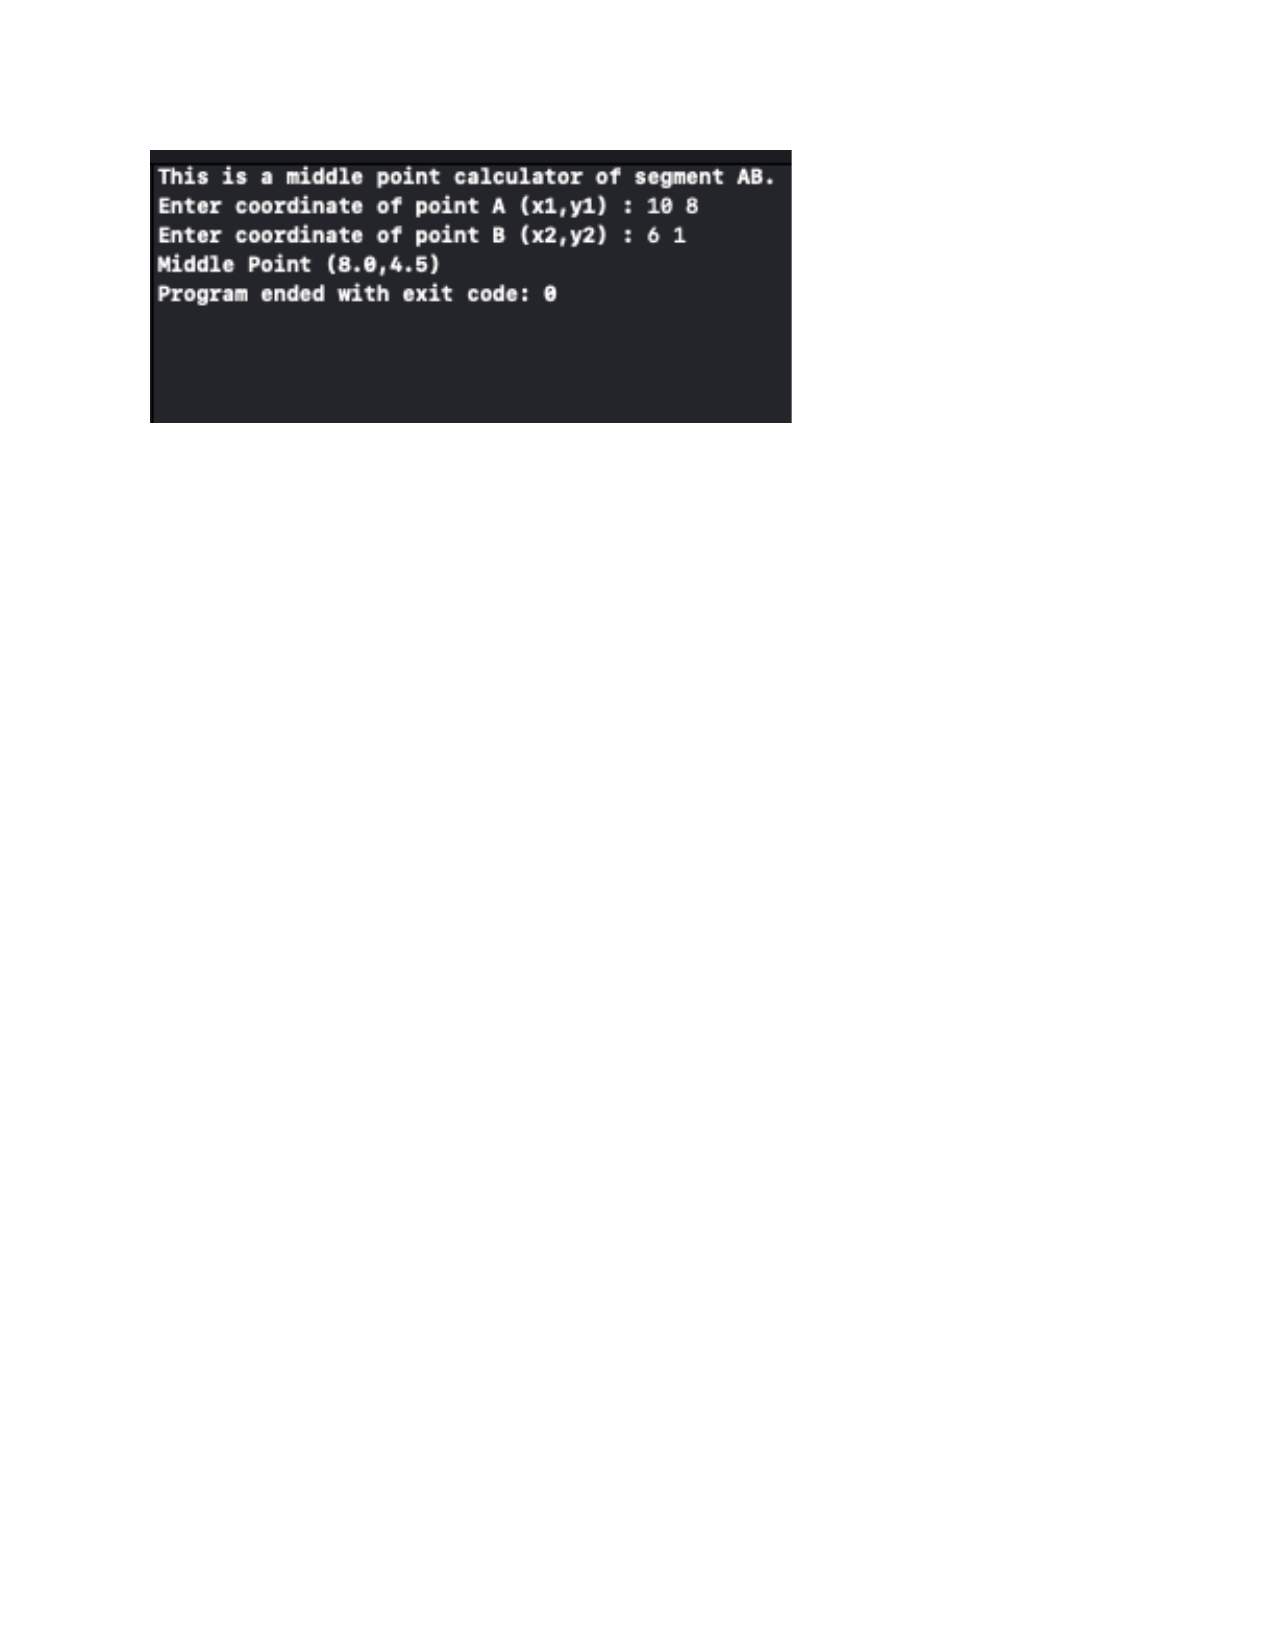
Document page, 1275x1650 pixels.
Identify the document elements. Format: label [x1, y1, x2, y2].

picture [150, 150, 792, 423]
